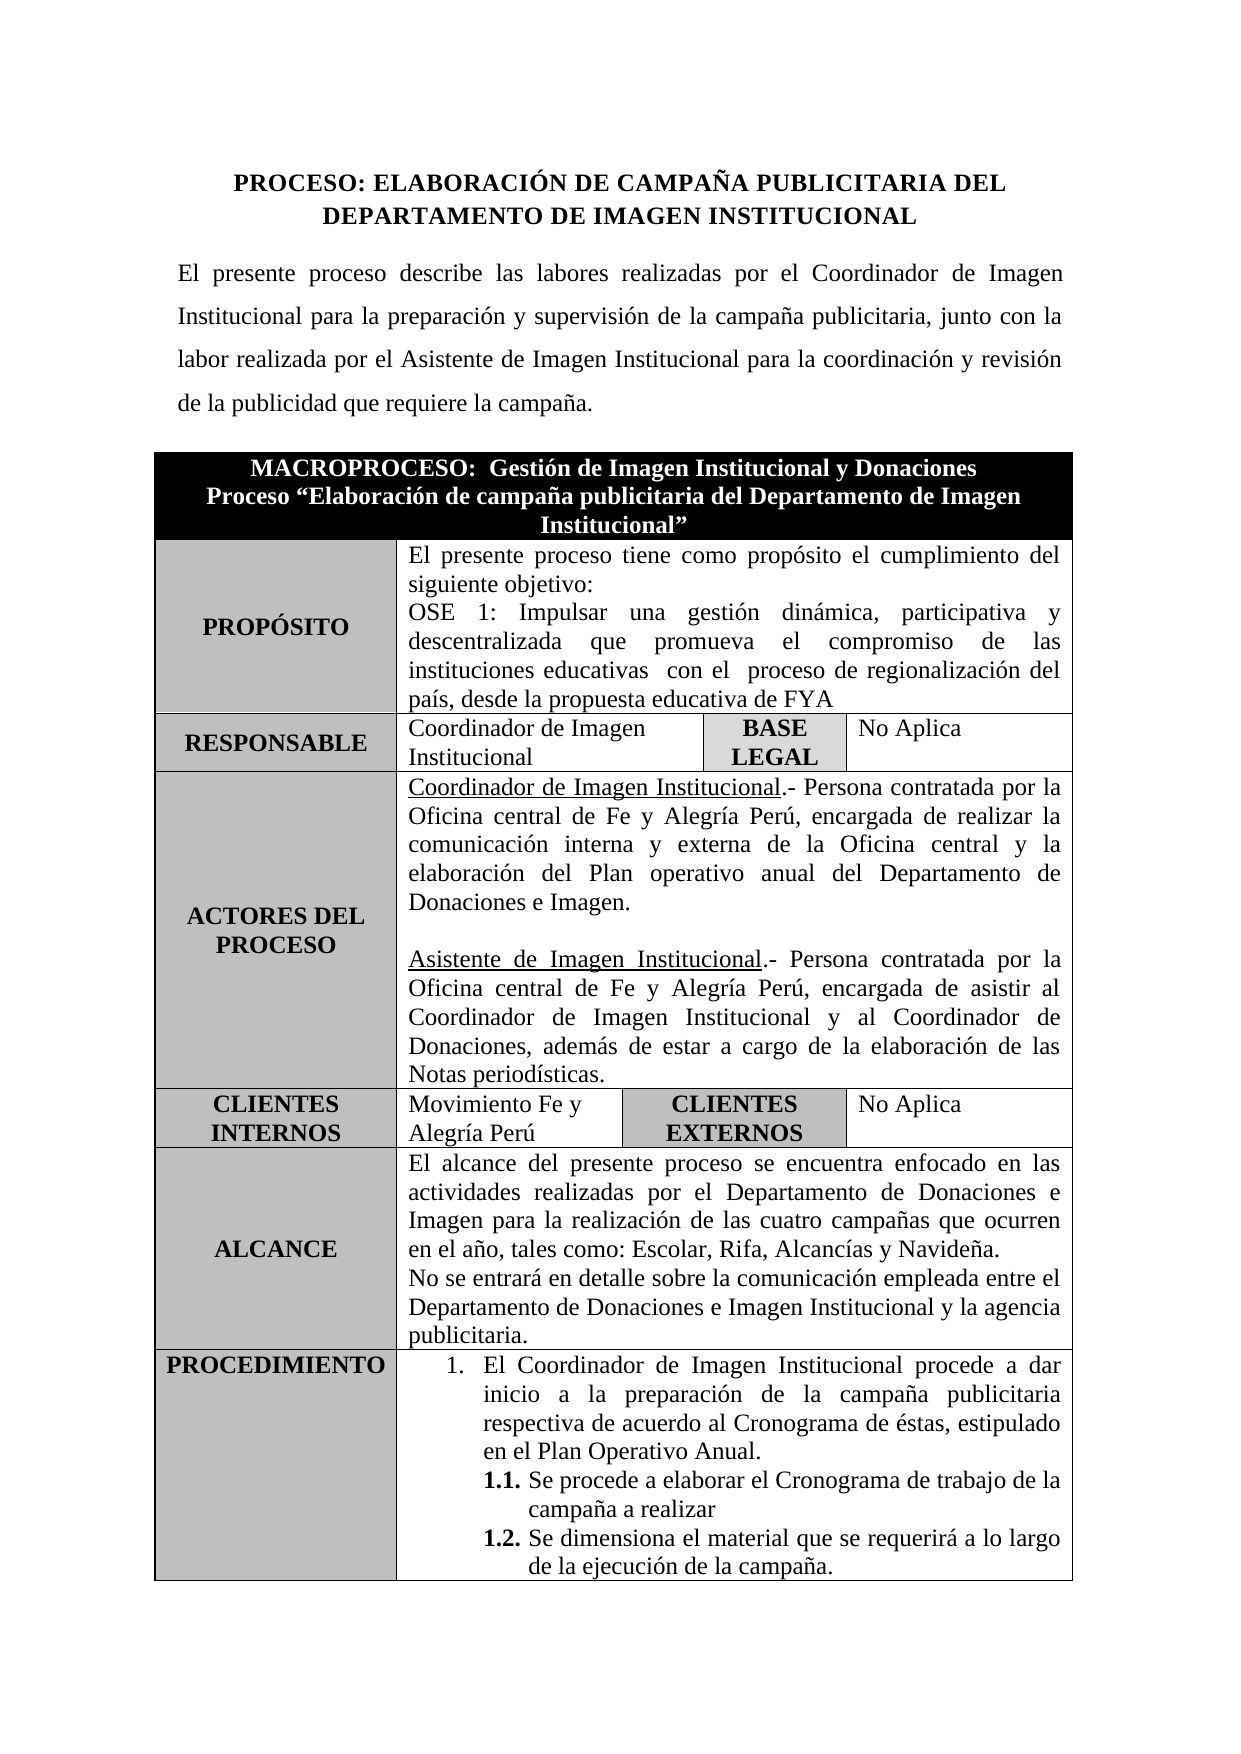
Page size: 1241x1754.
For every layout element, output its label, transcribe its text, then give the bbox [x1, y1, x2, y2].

table_cell Coordinador de Imagen Institucional.- Persona contratada por la Oficina central de Fe y Alegría Perú, encargada de realizar la comunicación interna y externa de la Oficina central y la elaboración del Plan operativo anual del Departamento de Donaciones e Imagen. Asistente de Imagen Institucional.- Persona contratada por la Oficina central de Fe y Alegría Perú, encargada de asistir al Coordinador de Imagen Institucional y al Coordinador de Donaciones, además de estar a cargo de la elaboración de las Notas periodísticas. [397, 772, 1072, 1088]
table_cell CLIENTES EXTERNOS [623, 1089, 846, 1147]
table_cell BASE LEGAL [704, 714, 846, 771]
table_cell No Aplica [847, 714, 1072, 771]
table_cell Coordinador de Imagen Institucional [397, 714, 703, 771]
table_cell PROCEDIMIENTO [156, 1350, 396, 1580]
table_cell PROPÓSITO [156, 540, 396, 712]
table_cell El presente proceso tiene como propósito el cumplimiento del siguiente objetivo: OSE 1: Impulsar una gestión dinámica, participativa y descentralizada que promueva el compromiso de las instituciones educativas con el proceso de regionalización del país, desde la propuesta educativa de FYA [397, 540, 1072, 712]
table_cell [397, 1350, 1072, 1580]
table_cell Movimiento Fe y Alegría Perú [397, 1089, 622, 1147]
table_cell RESPONSABLE [156, 714, 396, 771]
table_cell El alcance del presente proceso se encuentra enfocado en las actividades realizadas por el Departamento de Donaciones e Imagen para la realización de las cuatro campañas que ocurren en el año, tales como: Escolar, Rifa, Alcancías y Navideña. No se entrará en detalle sobre la comunicación empleada entre el Departamento de Donaciones e Imagen Institucional y la agencia publicitaria. [397, 1148, 1072, 1349]
table_cell No Aplica [847, 1089, 1072, 1147]
table_cell ACTORES DEL PROCESO [156, 772, 396, 1088]
table_cell ALCANCE [156, 1148, 396, 1349]
text El presente proceso describe las labores realizadas por el Coordinador de Imagen Institucional para la preparación y supervisión de la campaña publicitaria, junto con la labor realizada por el Asistente de Imagen Institucional para la coordinación y revisión de la publicidad que requiere la campaña. [177, 258, 1063, 416]
subtitle PROCESO: ELABORACIÓN DE CAMPAÑA PUBLICITARIA DEL DEPARTAMENTO DE IMAGEN INSTITUCIONAL [177, 168, 1063, 229]
table_cell CLIENTES INTERNOS [156, 1089, 396, 1147]
table_header MACROPROCESO: Gestión de Imagen Institucional y Donaciones Proceso “Elaboración de campaña publicitaria del Departamento de Imagen Institucional” [156, 453, 1072, 539]
